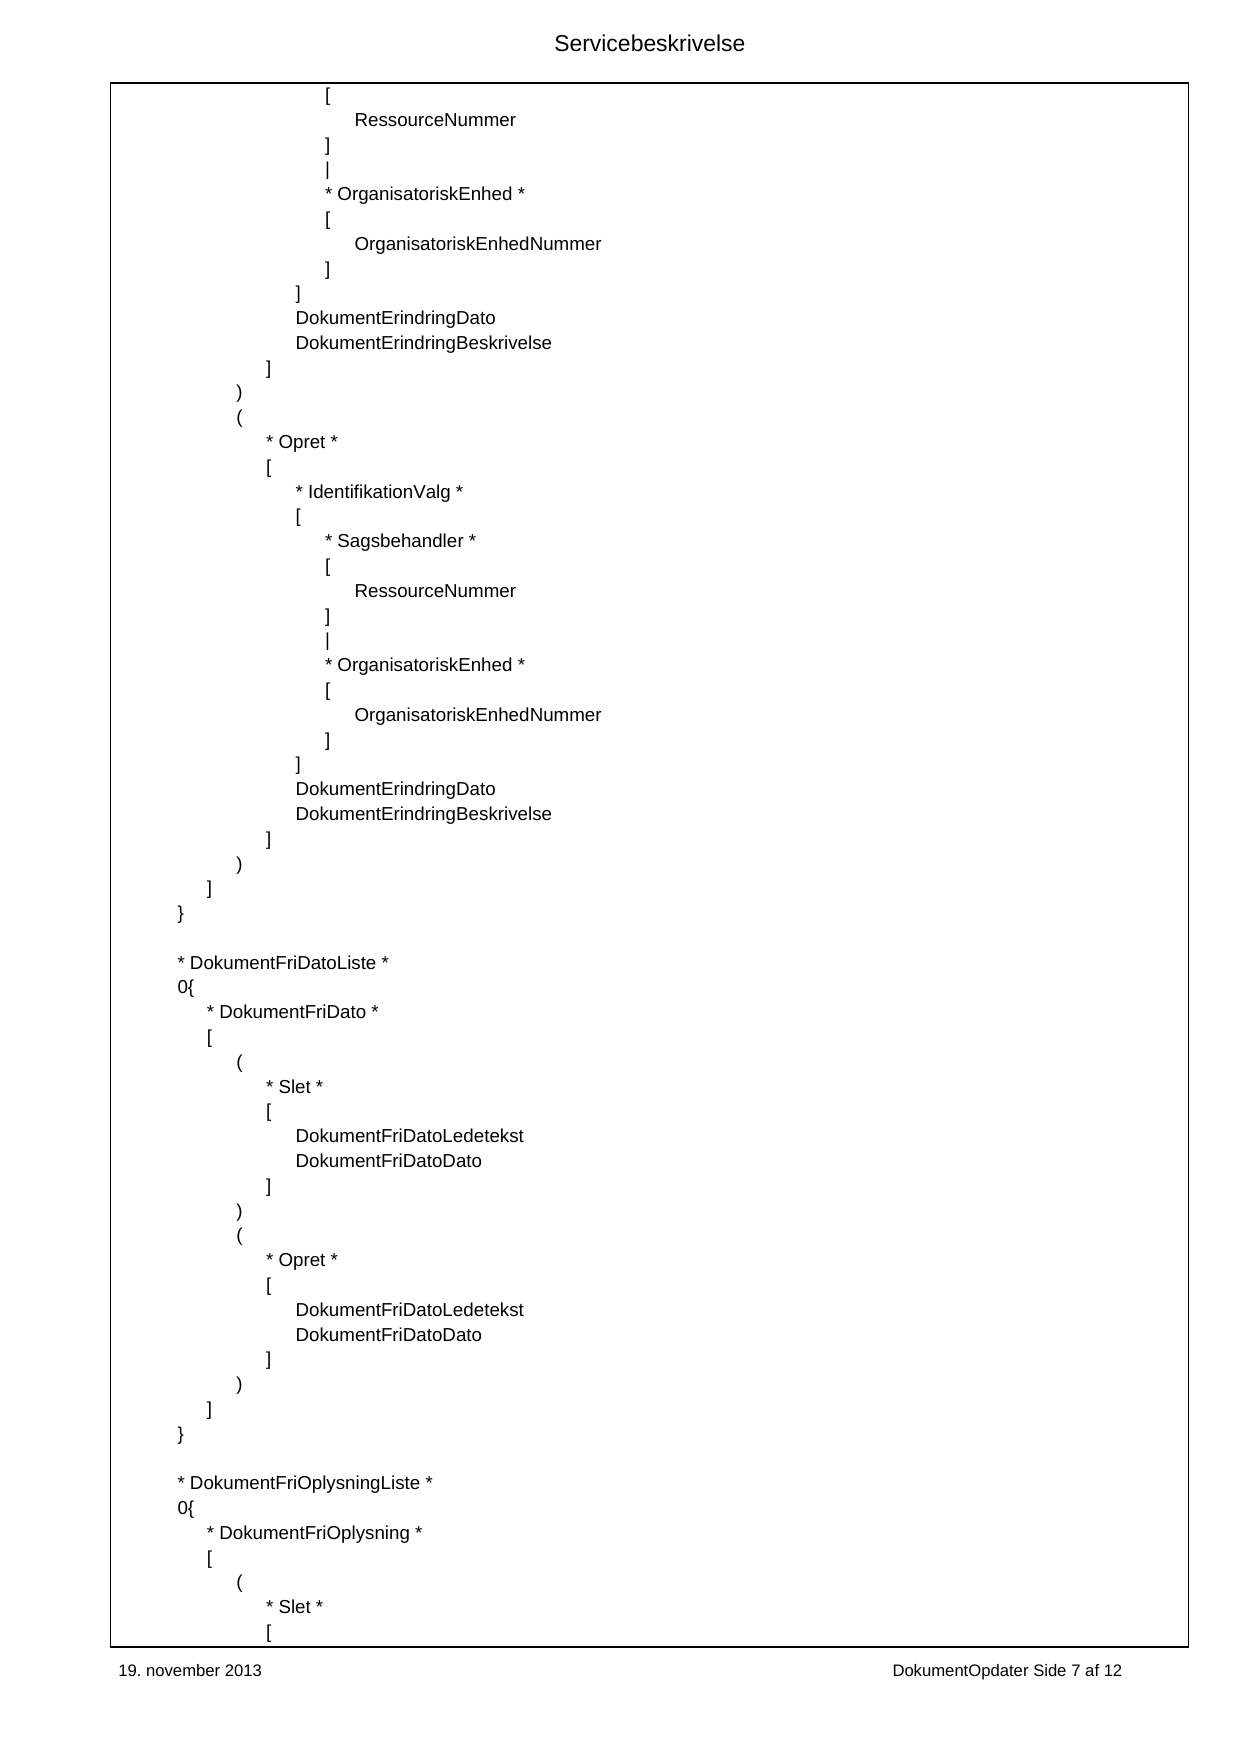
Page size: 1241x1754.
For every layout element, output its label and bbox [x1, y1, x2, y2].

table_cell [111, 84, 1188, 1646]
